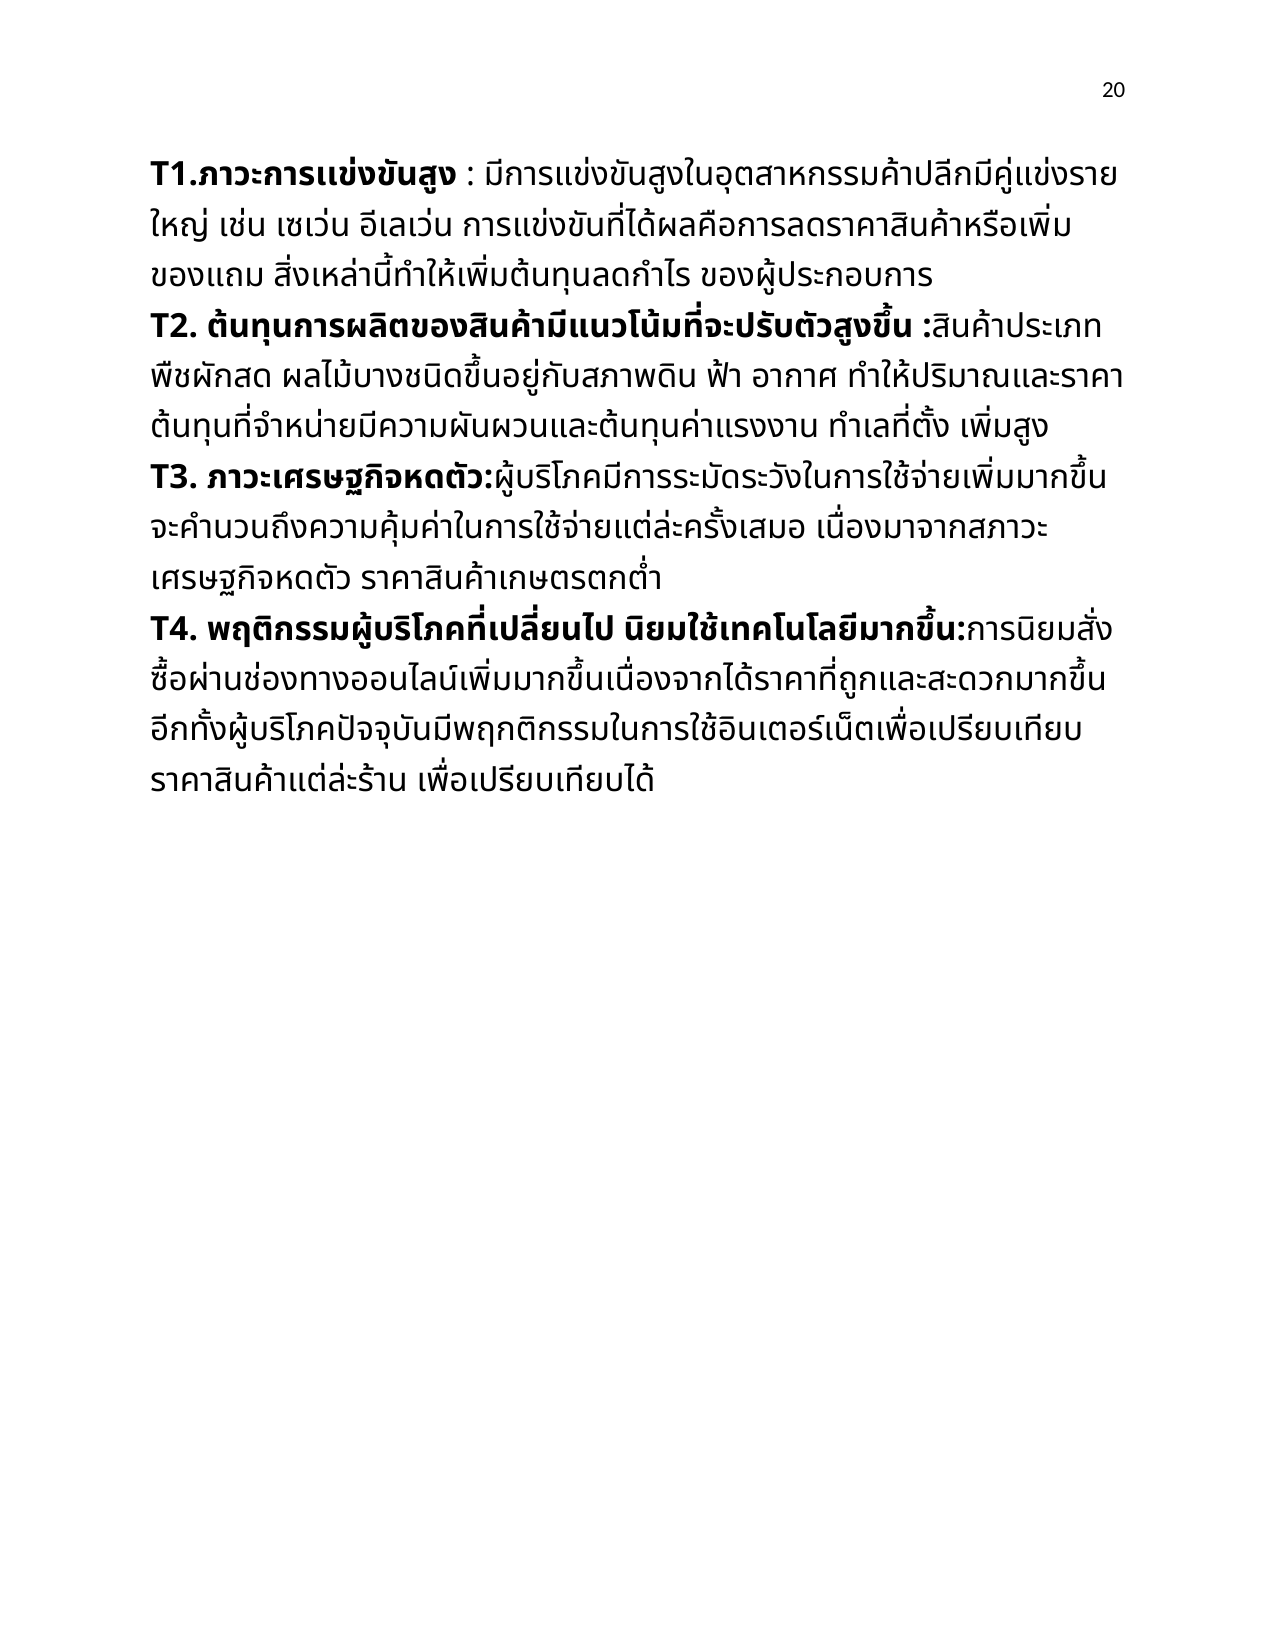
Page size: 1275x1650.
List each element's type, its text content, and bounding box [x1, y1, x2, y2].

text T3. ภาวะเศรษฐกิจหดตัว:ผู้บริโภคมีการระมัดระวังในการใช้จ่ายเพิ่มมากขึ้น จะคำนวนถึงความคุ้มค่าในการใช้จ่ายแต่ล่ะครั้งเสมอ เนื่องมาจากสภาวะเศรษฐกิจหดตัว ราคาสินค้าเกษตรตกต่ำ [150, 453, 1125, 604]
text T1.ภาวะการเเข่งขันสูง : มีการแข่งขันสูงในอุตสาหกรรมค้าปลีกมีคู่แข่งรายใหญ่ เช่น เซเว่น อีเลเว่น การแข่งขันที่ได้ผลคือการลดราคาสินค้าหรือเพิ่มของแถม สิ่งเหล่านี้ทำให้เพิ่มต้นทุนลดกำไร ของผู้ประกอบการ [150, 150, 1125, 301]
text T4. พฤติกรรมผู้บริโภคที่เปลี่ยนไป นิยมใช้เทคโนโลยีมากขึ้น:การนิยมสั่งซื้อผ่านช่องทางออนไลน์เพิ่มมากขึ้นเนื่องจากได้ราคาที่ถูกและสะดวกมากขึ้น อีกทั้งผู้บริโภคปัจจุบันมีพฤกติกรรมในการใช้อินเตอร์เน็ตเพื่อเปรียบเทียบราคาสินค้าแต่ล่ะร้าน เพื่อเปรียบเทียบได้ [150, 604, 1125, 806]
text T2. ต้นทุนการผลิตของสินค้ามีแนวโน้มที่จะปรับตัวสูงขึ้น :สินค้าประเภทพืชผักสด ผลไม้บางชนิดขึ้นอยู่กับสภาพดิน ฟ้า อากาศ ทำให้ปริมาณและราคาต้นทุนที่จำหน่ายมีความผันผวนและต้นทุนค่าแรงงาน ทำเลที่ตั้ง เพิ่มสูง [150, 301, 1125, 453]
